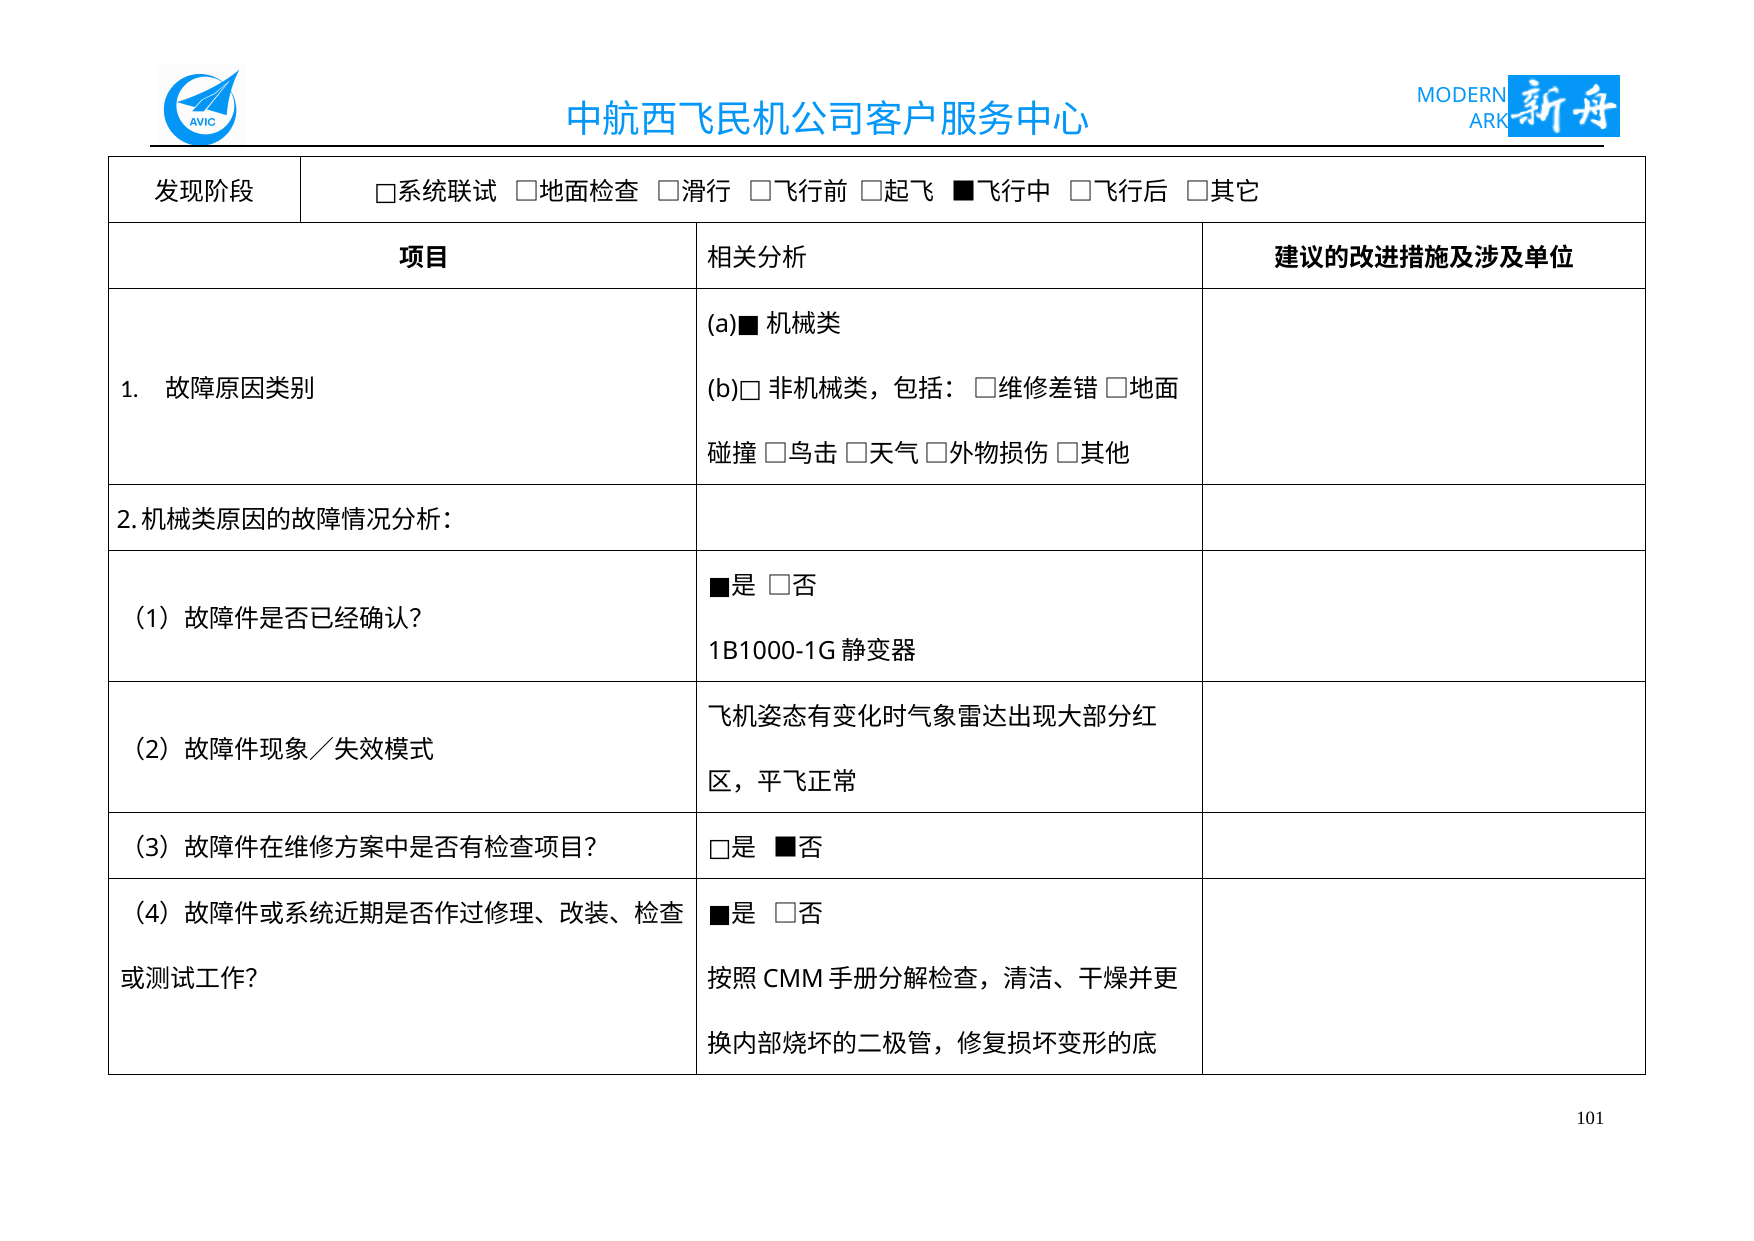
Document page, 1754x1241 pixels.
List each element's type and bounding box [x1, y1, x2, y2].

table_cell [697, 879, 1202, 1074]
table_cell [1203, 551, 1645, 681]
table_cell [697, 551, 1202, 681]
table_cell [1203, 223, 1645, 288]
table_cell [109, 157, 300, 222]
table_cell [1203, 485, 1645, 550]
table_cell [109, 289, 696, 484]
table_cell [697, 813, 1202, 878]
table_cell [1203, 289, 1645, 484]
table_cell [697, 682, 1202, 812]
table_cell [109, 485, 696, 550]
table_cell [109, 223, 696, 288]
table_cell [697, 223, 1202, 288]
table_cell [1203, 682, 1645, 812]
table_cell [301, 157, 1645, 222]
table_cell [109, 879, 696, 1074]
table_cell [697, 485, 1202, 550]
picture [158, 64, 247, 145]
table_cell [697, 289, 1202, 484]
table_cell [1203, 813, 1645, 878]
picture [158, 147, 247, 151]
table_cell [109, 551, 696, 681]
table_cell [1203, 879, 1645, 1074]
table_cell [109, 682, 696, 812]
picture [1508, 75, 1620, 137]
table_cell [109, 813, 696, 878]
